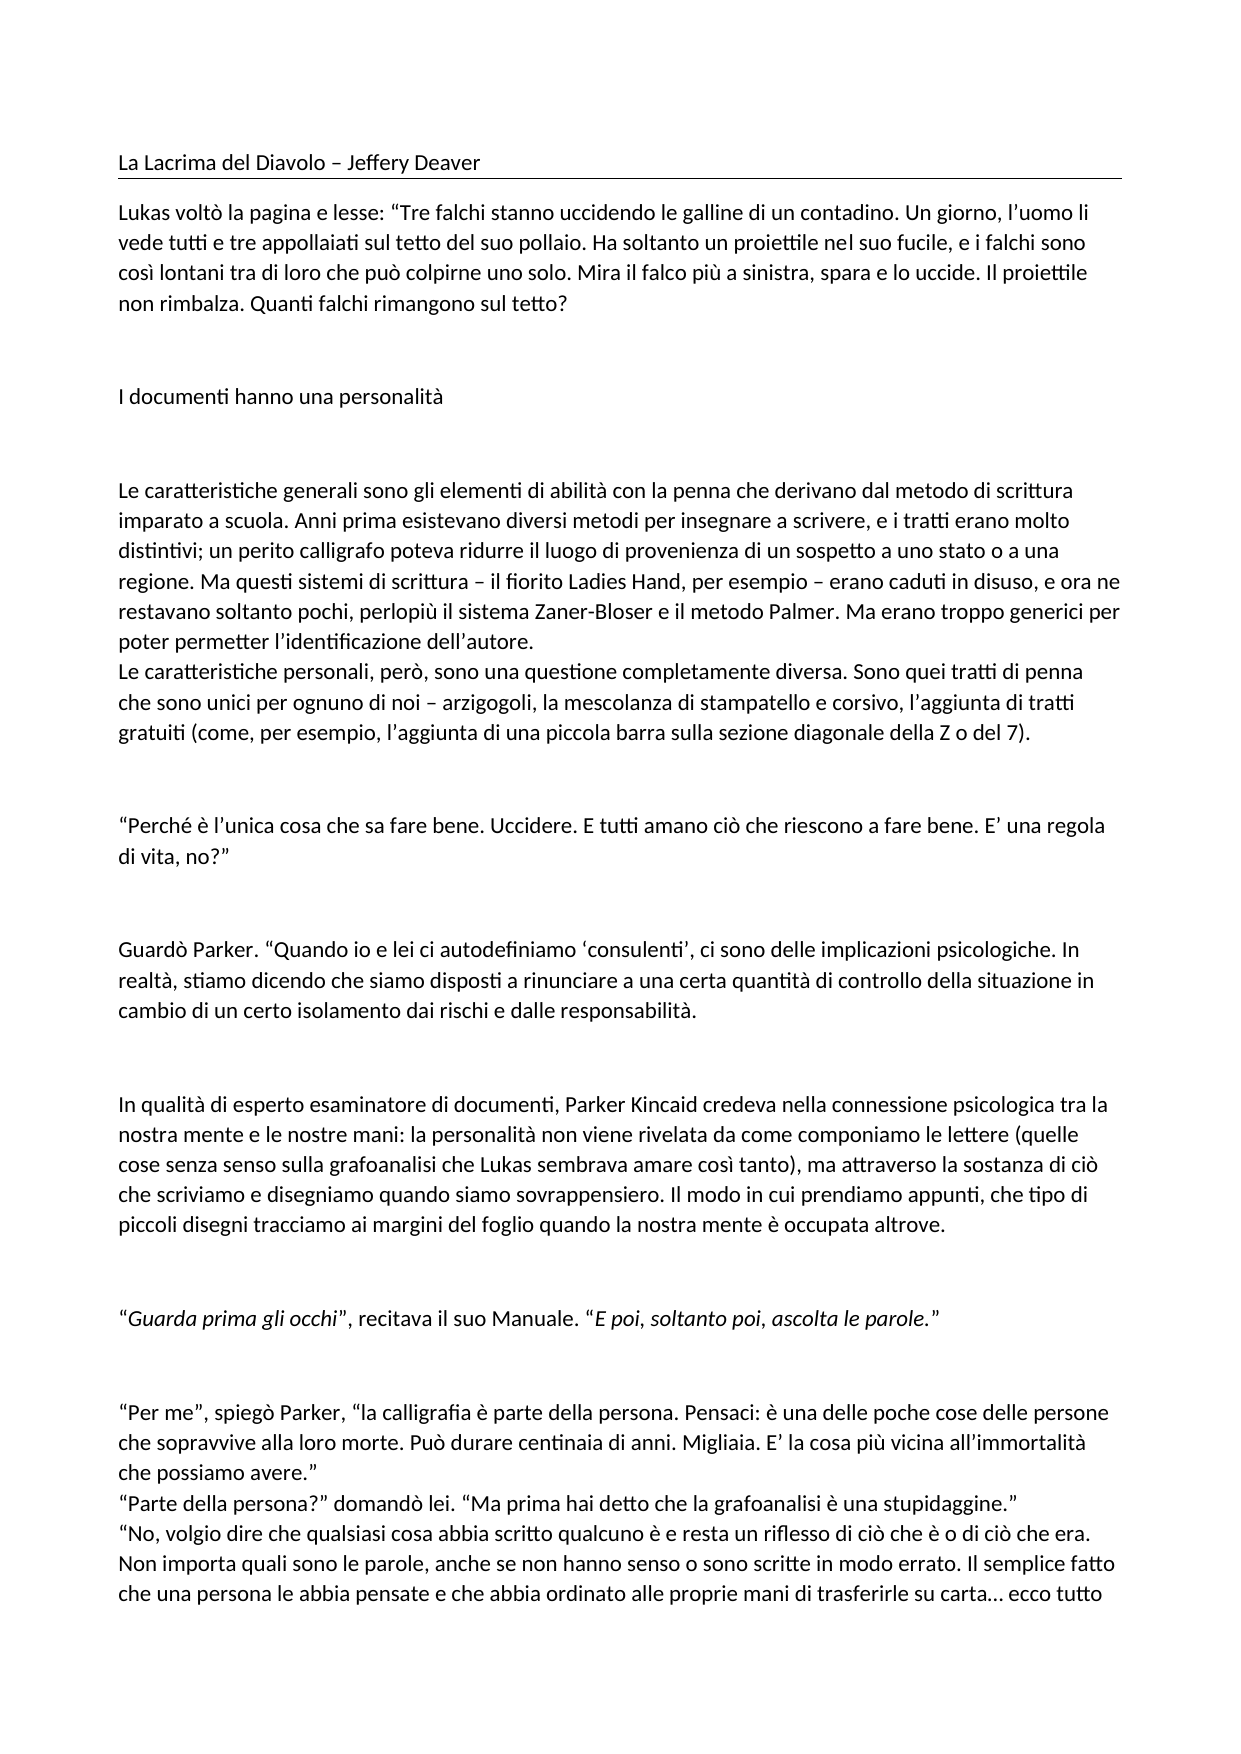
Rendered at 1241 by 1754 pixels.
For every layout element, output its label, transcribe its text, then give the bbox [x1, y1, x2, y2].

text Le caratteristiche generali sono gli elementi di abilità con la penna che derivano dal metodo di scrittura imparato a scuola. Anni prima esistevano diversi metodi per insegnare a scrivere, e i tratti erano molto distintivi; un perito calligrafo poteva ridurre il luogo di provenienza di un sospetto a uno stato o a una regione. Ma questi sistemi di scrittura – il fiorito Ladies Hand, per esempio – erano caduti in disuso, e ora ne restavano soltanto pochi, perlopiù il sistema Zaner-Bloser e il metodo Palmer. Ma erano troppo generici per poter permetter l’identificazione dell’autore. Le caratteristiche personali, però, sono una questione completamente diversa. Sono quei tratti di penna che sono unici per ognuno di noi – arzigogoli, la mescolanza di stampatello e corsivo, l’aggiunta di tratti gratuiti (come, per esempio, l’aggiunta di una piccola barra sulla sezione diagonale della Z o del 7). [118, 476, 1122, 746]
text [118, 1398, 1122, 1607]
text In qualità di esperto esaminatore di documenti, Parker Kincaid credeva nella connessione psicologica tra la nostra mente e le nostre mani: la personalità non viene rivelata da come componiamo le lettere (quelle cose senza senso sulla grafoanalisi che Lukas sembrava amare così tanto), ma attraverso la sostanza di ciò che scriviamo e disegniamo quando siamo sovrappensiero. Il modo in cui prendiamo appunti, che tipo di piccoli disegni tracciamo ai margini del foglio quando la nostra mente è occupata altrove. [118, 1090, 1122, 1239]
text “Perché è l’unica cosa che sa fare bene. Uccidere. E tutti amano ciò che riescono a fare bene. E’ una regola di vita, no?” [118, 812, 1122, 870]
text La Lacrima del Diavolo – Jeffery Deaver [118, 148, 1122, 178]
text Guardò Parker. “Quando io e lei ci autodefiniamo ‘consulenti’, ci sono delle implicazioni psicologiche. In realtà, stiamo dicendo che siamo disposti a rinunciare a una certa quantità di controllo della situazione in cambio di un certo isolamento dai rischi e dalle responsabilità. [118, 936, 1122, 1024]
text “Guarda prima gli occhi”, recitava il suo Manuale. “E poi, soltanto poi, ascolta le parole.” [118, 1304, 1122, 1332]
text I documenti hanno una personalità [118, 382, 1122, 411]
text Lukas voltò la pagina e lesse: “Tre falchi stanno uccidendo le galline di un contadino. Un giorno, l’uomo li vede tutti e tre appollaiati sul tetto del suo pollaio. Ha soltanto un proiettile nel suo fucile, e i falchi sono così lontani tra di loro che può colpirne uno solo. Mira il falco più a sinistra, spara e lo uccide. Il proiettile non rimbalza. Quanti falchi rimangono sul tetto? [118, 198, 1122, 317]
